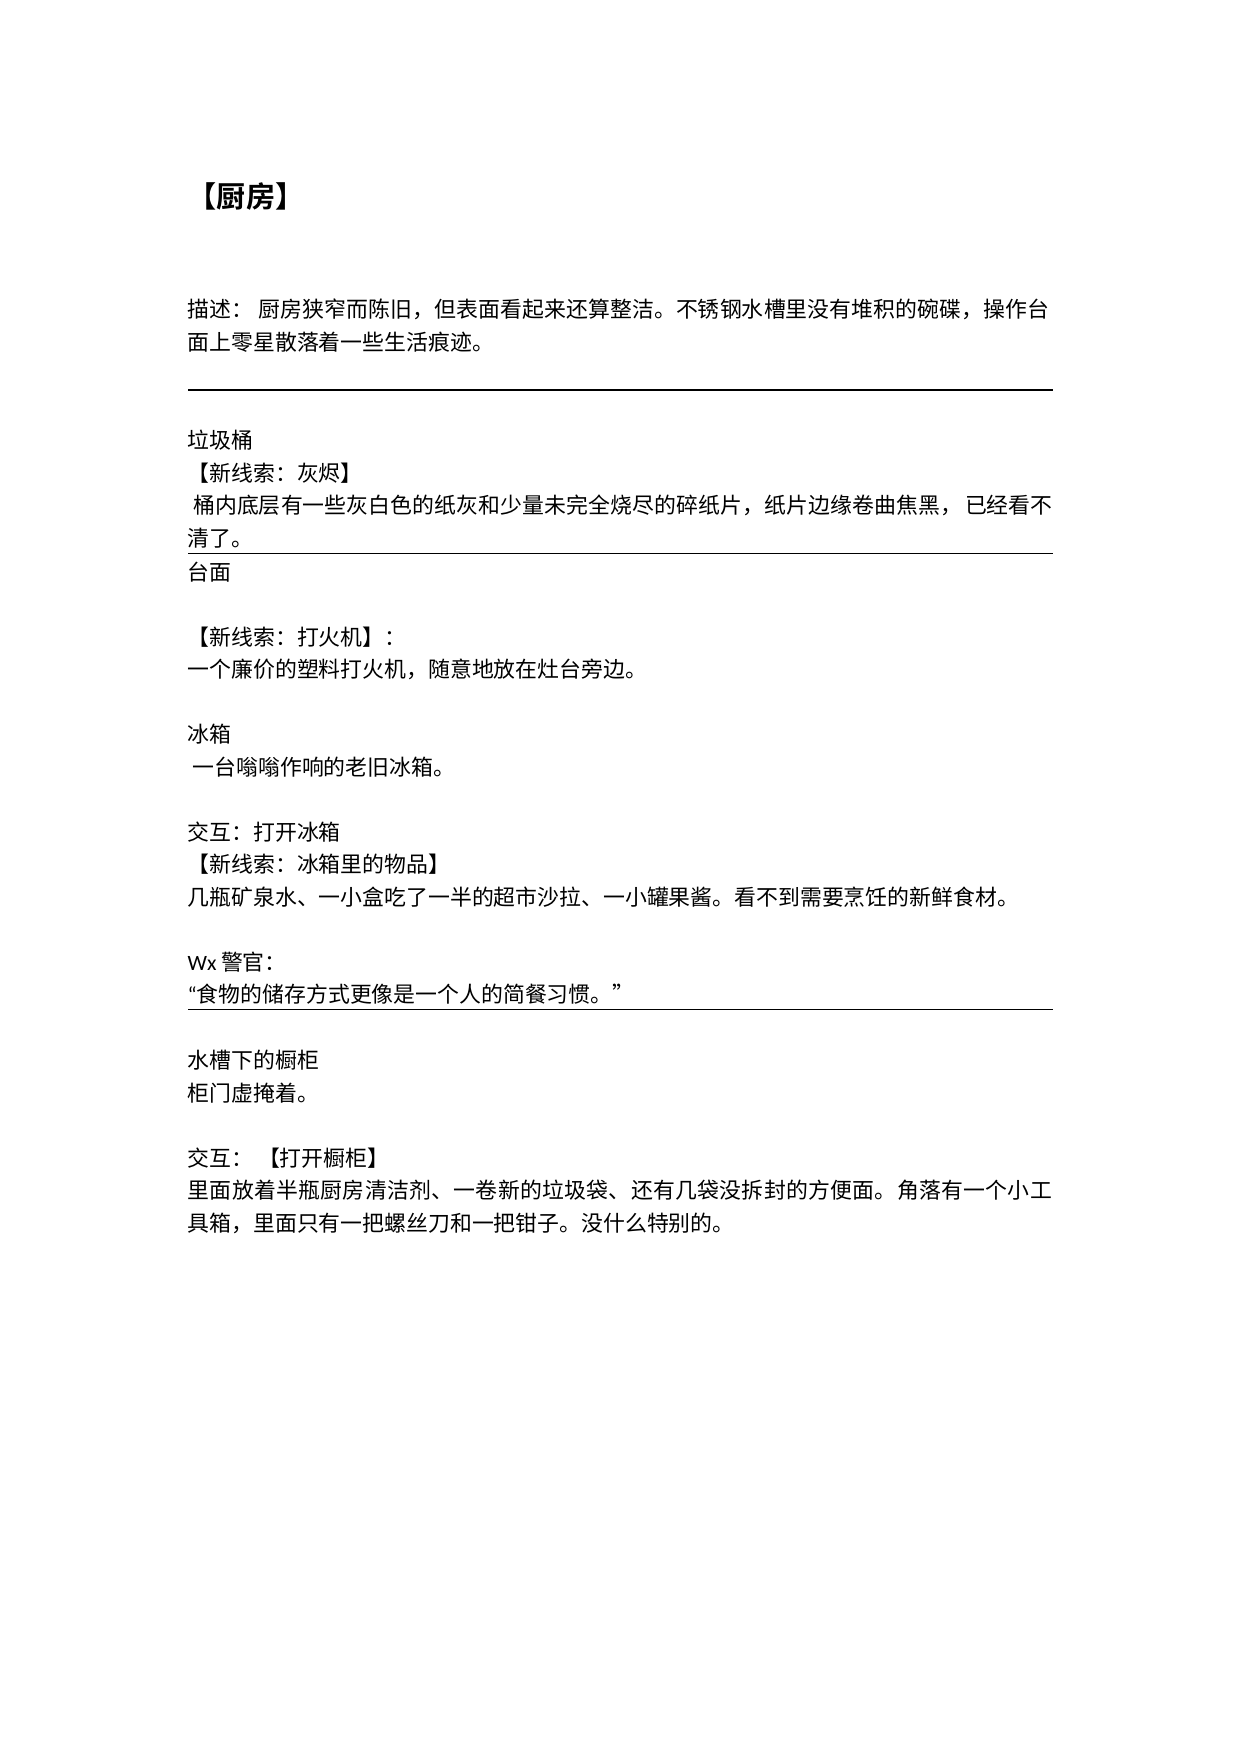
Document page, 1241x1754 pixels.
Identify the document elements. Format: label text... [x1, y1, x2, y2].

text 一个廉价的塑料打火机，随意地放在灶台旁边。 [187, 652, 1053, 684]
text 垃圾桶 [187, 423, 1053, 456]
text Wx警官： [187, 944, 1053, 977]
text 冰箱 [187, 717, 1053, 749]
text 描述： 厨房狭窄而陈旧，但表面看起来还算整洁。不锈钢水槽里没有堆积的碗碟，操作台面上零星散落着一些生活痕迹。 [187, 292, 1053, 357]
text 水槽下的橱柜 [187, 1043, 1053, 1075]
text 几瓶矿泉水、一小盒吃了一半的超市沙拉、一小罐果酱。看不到需要烹饪的新鲜食材。 [187, 879, 1053, 912]
text 【新线索：打火机】： [187, 619, 1053, 652]
text 柜门虚掩着。 [187, 1075, 1053, 1108]
text 【厨房】 [187, 162, 1053, 227]
text 【新线索：灰烬】 [187, 456, 1053, 488]
text 一台嗡嗡作响的老旧冰箱。 [187, 749, 1053, 782]
text 交互： 【打开橱柜】 [187, 1140, 1053, 1173]
text 桶内底层有一些灰白色的纸灰和少量未完全烧尽的碎纸片，纸片边缘卷曲焦黑，已经看不清了。 [187, 488, 1053, 554]
text 【新线索：冰箱里的物品】 [187, 847, 1053, 879]
text “食物的储存方式更像是一个人的简餐习惯。” [187, 977, 1053, 1010]
text 里面放着半瓶厨房清洁剂、一卷新的垃圾袋、还有几袋没拆封的方便面。角落有一个小工具箱，里面只有一把螺丝刀和一把钳子。没什么特别的。 [187, 1173, 1053, 1238]
text 交互：打开冰箱 [187, 814, 1053, 847]
text 台面 [187, 554, 1053, 587]
